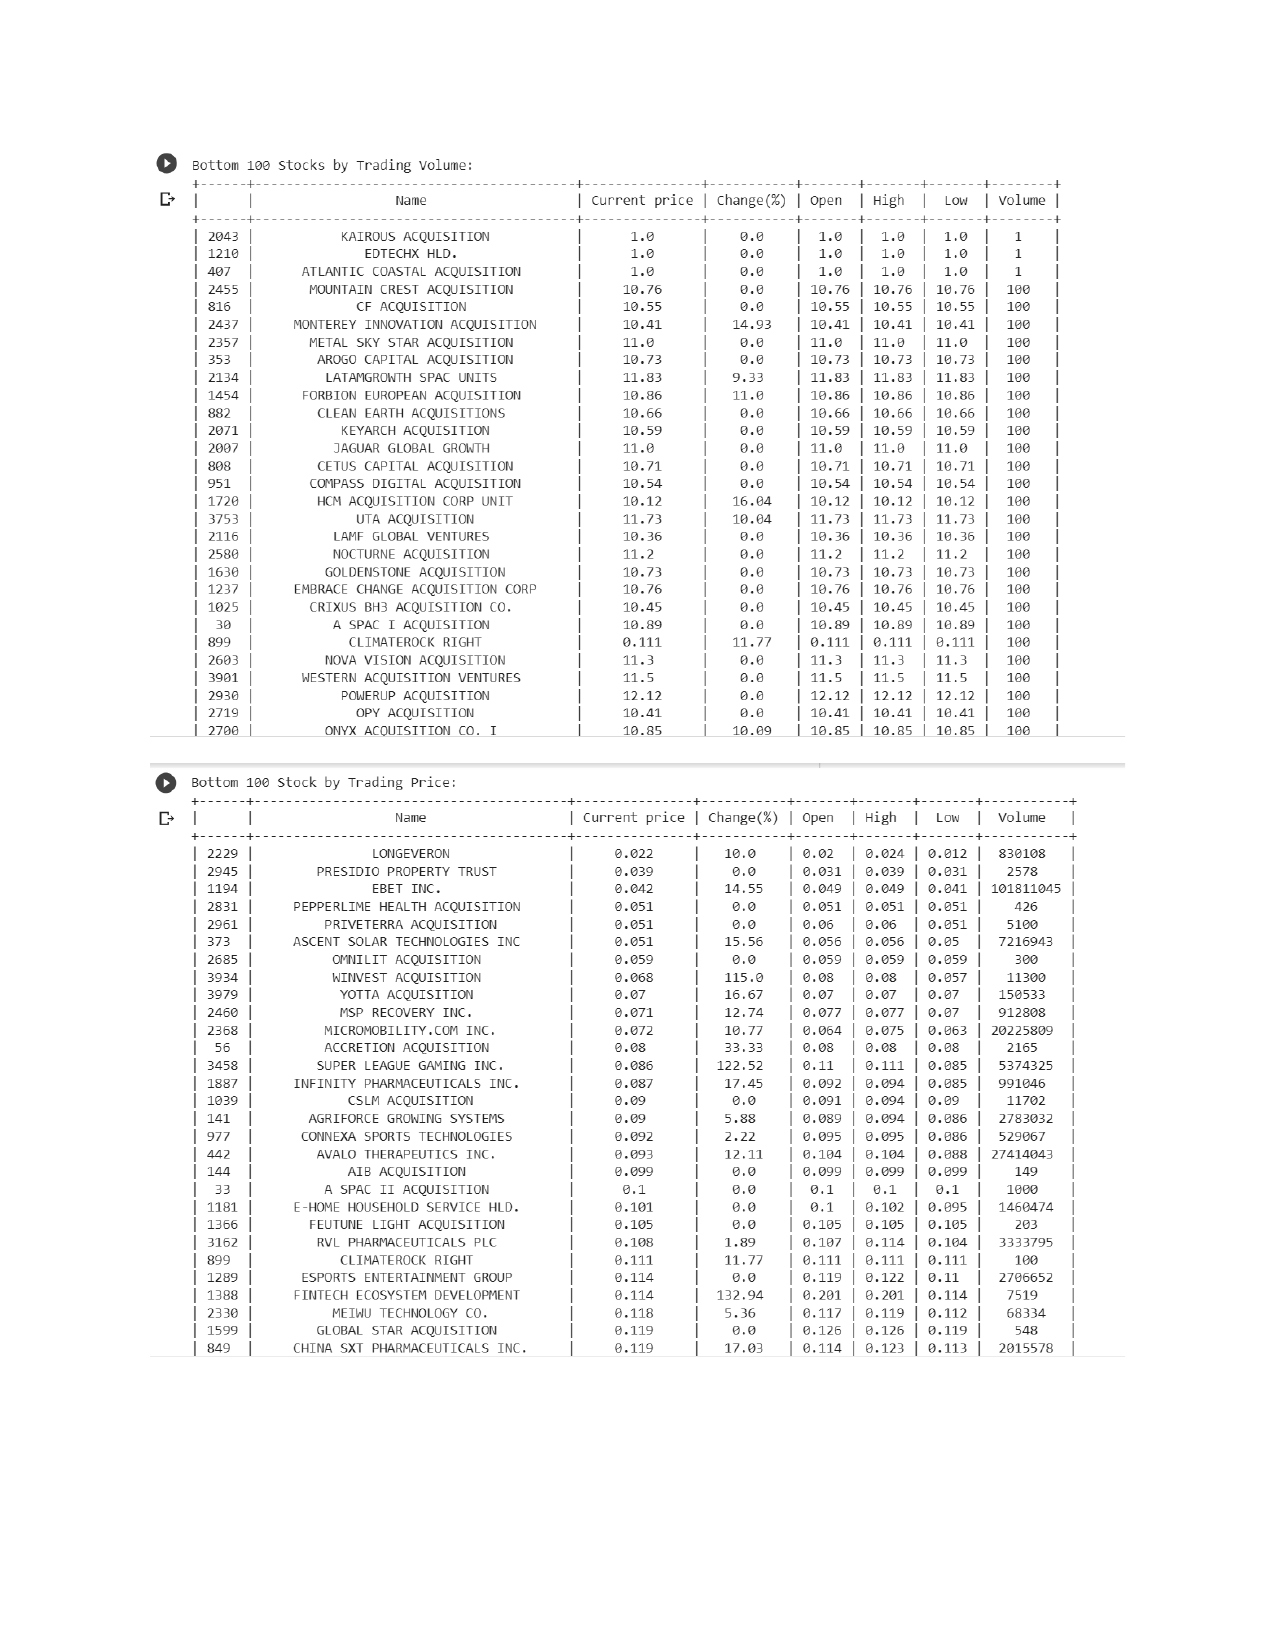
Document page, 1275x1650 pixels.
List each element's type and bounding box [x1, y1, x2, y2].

picture [150, 763, 1125, 1357]
picture [150, 150, 1125, 739]
